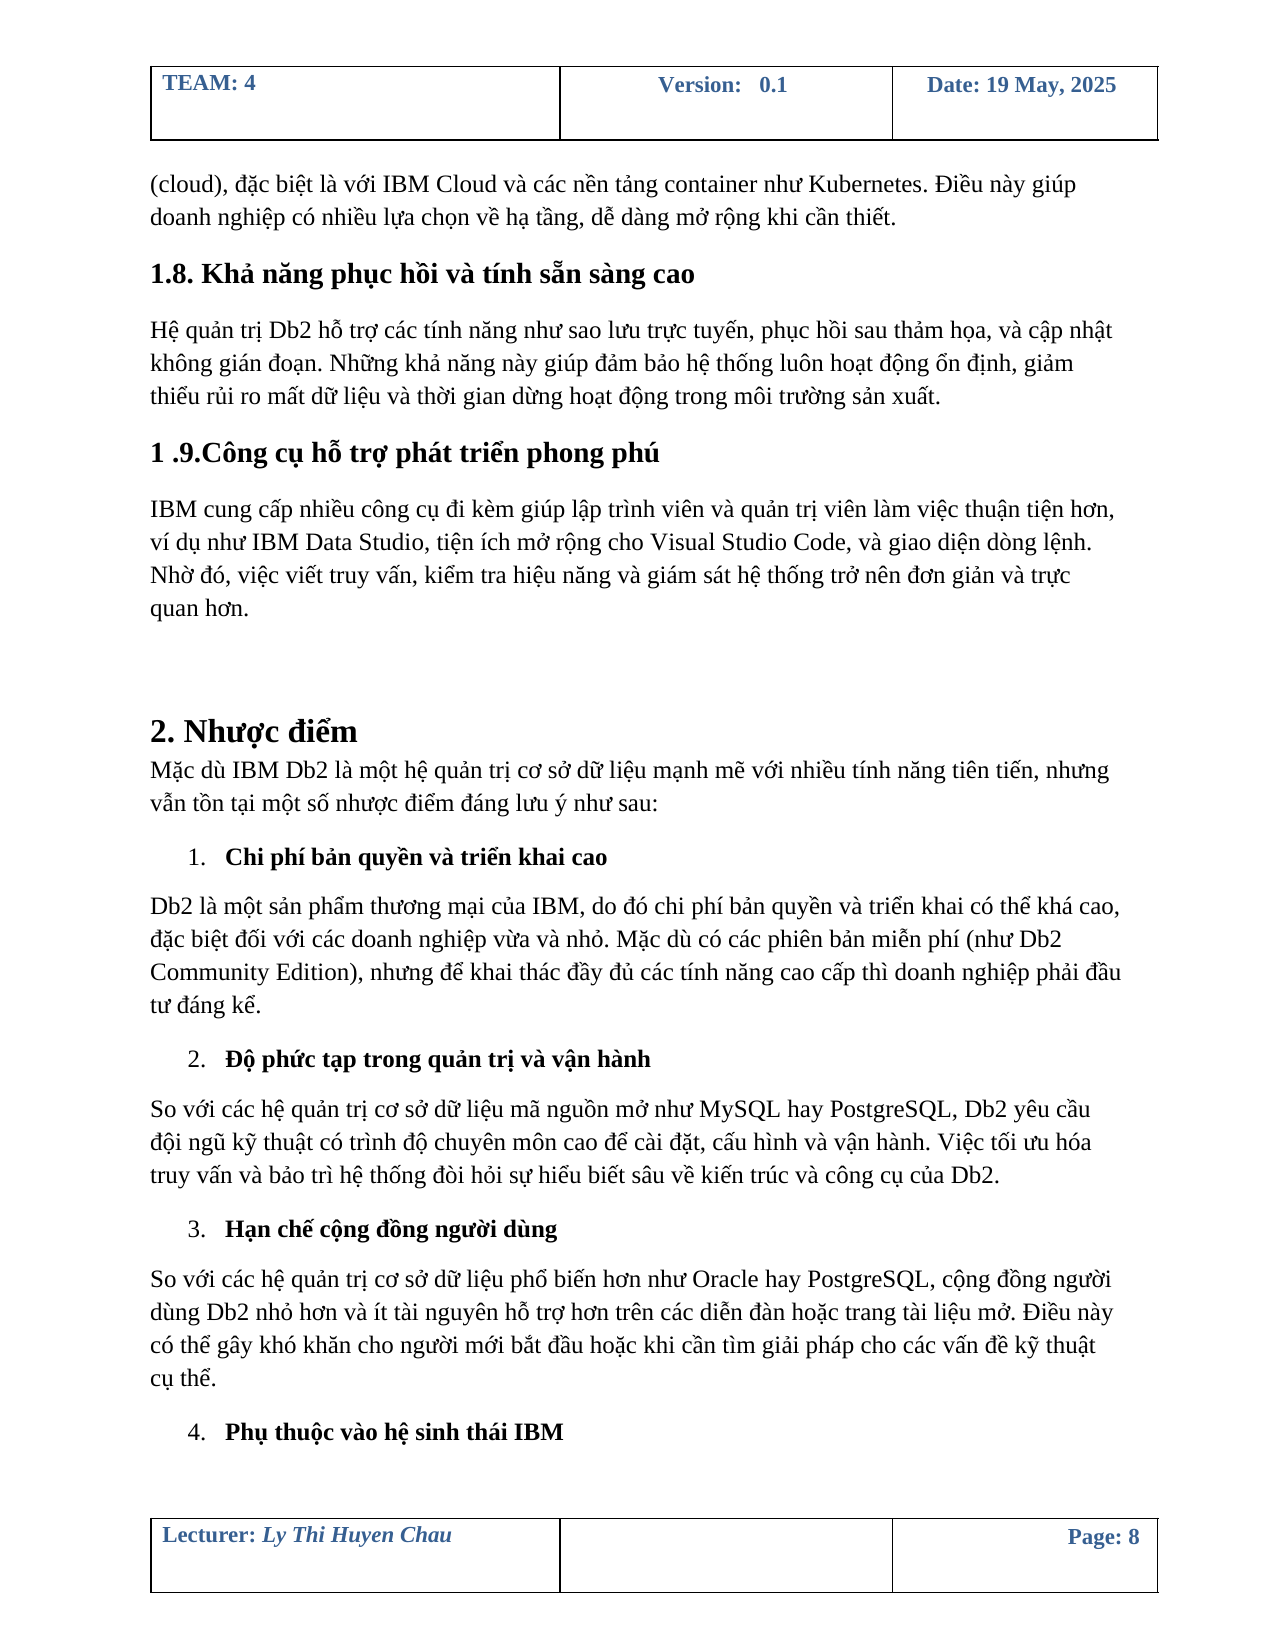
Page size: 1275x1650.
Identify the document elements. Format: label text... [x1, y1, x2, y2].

list Phụ thuộc vào hệ sinh thái IBM [187, 1417, 1125, 1445]
text Hệ quản trị Db2 hỗ trợ các tính năng như sao lưu trực tuyến, phục hồi sau thảm họa, và cập nhật không gián đoạn. Những khả năng này giúp đảm bảo hệ thống luôn hoạt động ổn định, giảm thiểu rủi ro mất dữ liệu và thời gian dừng hoạt động trong môi trường sản xuất. [150, 315, 1125, 410]
text So với các hệ quản trị cơ sở dữ liệu mã nguồn mở như MySQL hay PostgreSQL, Db2 yêu cầu đội ngũ kỹ thuật có trình độ chuyên môn cao để cài đặt, cấu hình và vận hành. Việc tối ưu hóa truy vấn và bảo trì hệ thống đòi hỏi sự hiểu biết sâu về kiến trúc và công cụ của Db2. [150, 1094, 1125, 1189]
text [150, 169, 1125, 231]
subtitle 2. Nhược điểm [150, 711, 1125, 749]
text So với các hệ quản trị cơ sở dữ liệu phổ biến hơn như Oracle hay PostgreSQL, cộng đồng người dùng Db2 nhỏ hơn và ít tài nguyên hỗ trợ hơn trên các diễn đàn hoặc trang tài liệu mở. Điều này có thể gây khó khăn cho người mới bắt đầu hoặc khi cần tìm giải pháp cho các vấn đề kỹ thuật cụ thể. [150, 1264, 1125, 1391]
list Hạn chế cộng đồng người dùng [187, 1214, 1125, 1243]
text 1.8. Khả năng phục hồi và tính sẵn sàng cao [150, 256, 1125, 289]
text Mặc dù IBM Db2 là một hệ quản trị cơ sở dữ liệu mạnh mẽ với nhiều tính năng tiên tiến, nhưng vẫn tồn tại một số nhược điểm đáng lưu ý như sau: [150, 755, 1125, 817]
text IBM cung cấp nhiều công cụ đi kèm giúp lập trình viên và quản trị viên làm việc thuận tiện hơn, ví dụ như IBM Data Studio, tiện ích mở rộng cho Visual Studio Code, và giao diện dòng lệnh. Nhờ đó, việc viết truy vấn, kiểm tra hiệu năng và giám sát hệ thống trở nên đơn giản và trực quan hơn. [150, 494, 1125, 622]
list Chi phí bản quyền và triển khai cao [187, 842, 1125, 871]
text Db2 là một sản phẩm thương mại của IBM, do đó chi phí bản quyền và triển khai có thể khá cao, đặc biệt đối với các doanh nghiệp vừa và nhỏ. Mặc dù có các phiên bản miễn phí (như Db2 Community Edition), nhưng để khai thác đầy đủ các tính năng cao cấp thì doanh nghiệp phải đầu tư đáng kể. [150, 891, 1125, 1019]
text 1 .9.Công cụ hỗ trợ phát triển phong phú [150, 435, 1125, 468]
list Độ phức tạp trong quản trị và vận hành [187, 1044, 1125, 1073]
